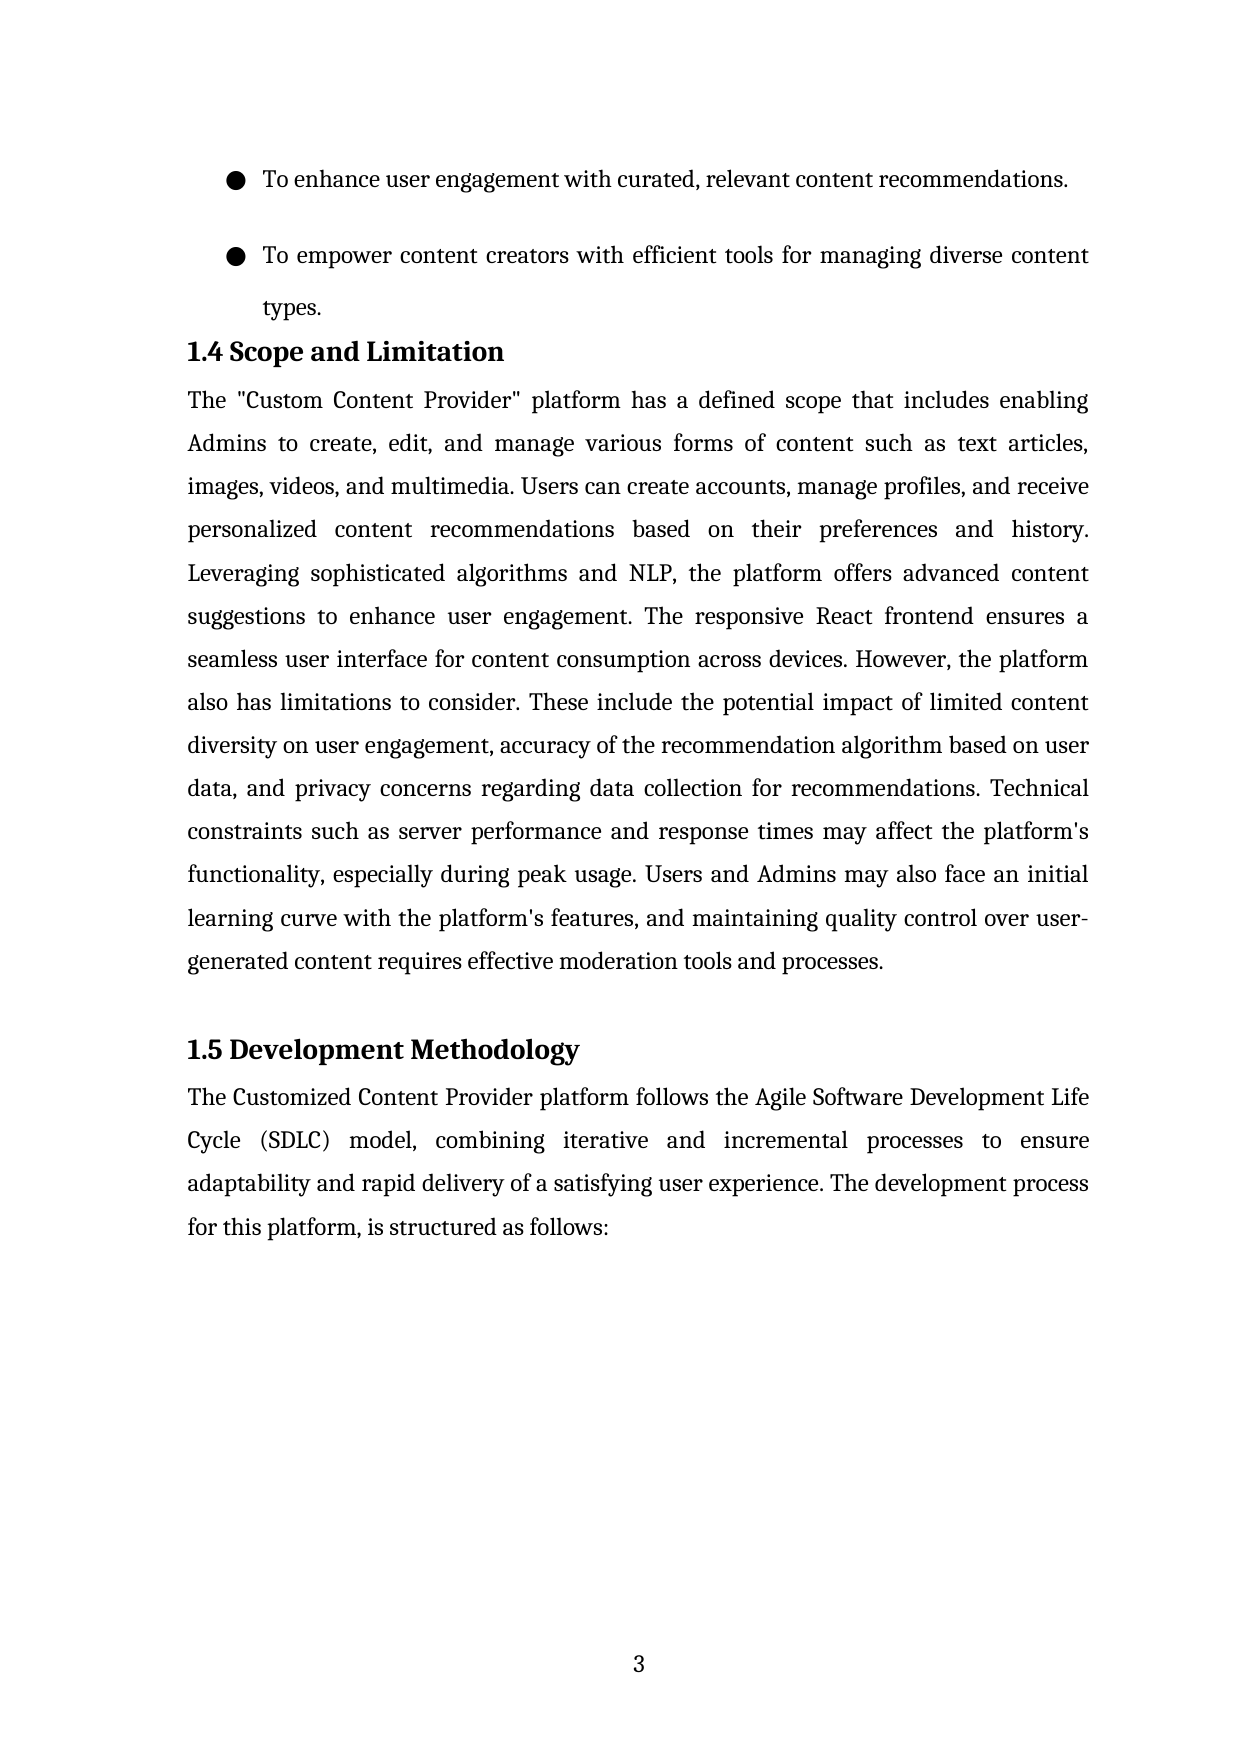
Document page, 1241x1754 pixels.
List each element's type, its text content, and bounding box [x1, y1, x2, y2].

subtitle 1.5 Development Methodology [187, 1033, 1090, 1066]
text The Customized Content Provider platform follows the Agile Software Development Life Cycle (SDLC) model, combining iterative and incremental processes to ensure adaptability and rapid delivery of a satisfying user experience. The development process for this platform, is structured as follows: [187, 1083, 1090, 1241]
list To enhance user engagement with curated, relevant content recommendations. [225, 150, 1090, 201]
text The "Custom Content Provider" platform has a defined scope that includes enabling Admins to create, edit, and manage various forms of content such as text articles, images, videos, and multimedia. Users can create accounts, manage profiles, and receive personalized content recommendations based on their preferences and history. Leveraging sophisticated algorithms and NLP, the platform offers advanced content suggestions to enhance user engagement. The responsive React frontend ensures a seamless user interface for content consumption across devices. However, the platform also has limitations to consider. These include the potential impact of limited content diversity on user engagement, accuracy of the recommendation algorithm based on user data, and privacy concerns regarding data collection for recommendations. Technical constraints such as server performance and response times may affect the platform's functionality, especially during peak usage. Users and Admins may also face an initial learning curve with the platform's features, and maintaining quality control over user-generated content requires effective moderation tools and processes. [187, 386, 1090, 975]
list To empower content creators with efficient tools for managing diverse content types. [225, 227, 1090, 321]
subtitle 1.4 Scope and Limitation [187, 336, 1090, 369]
